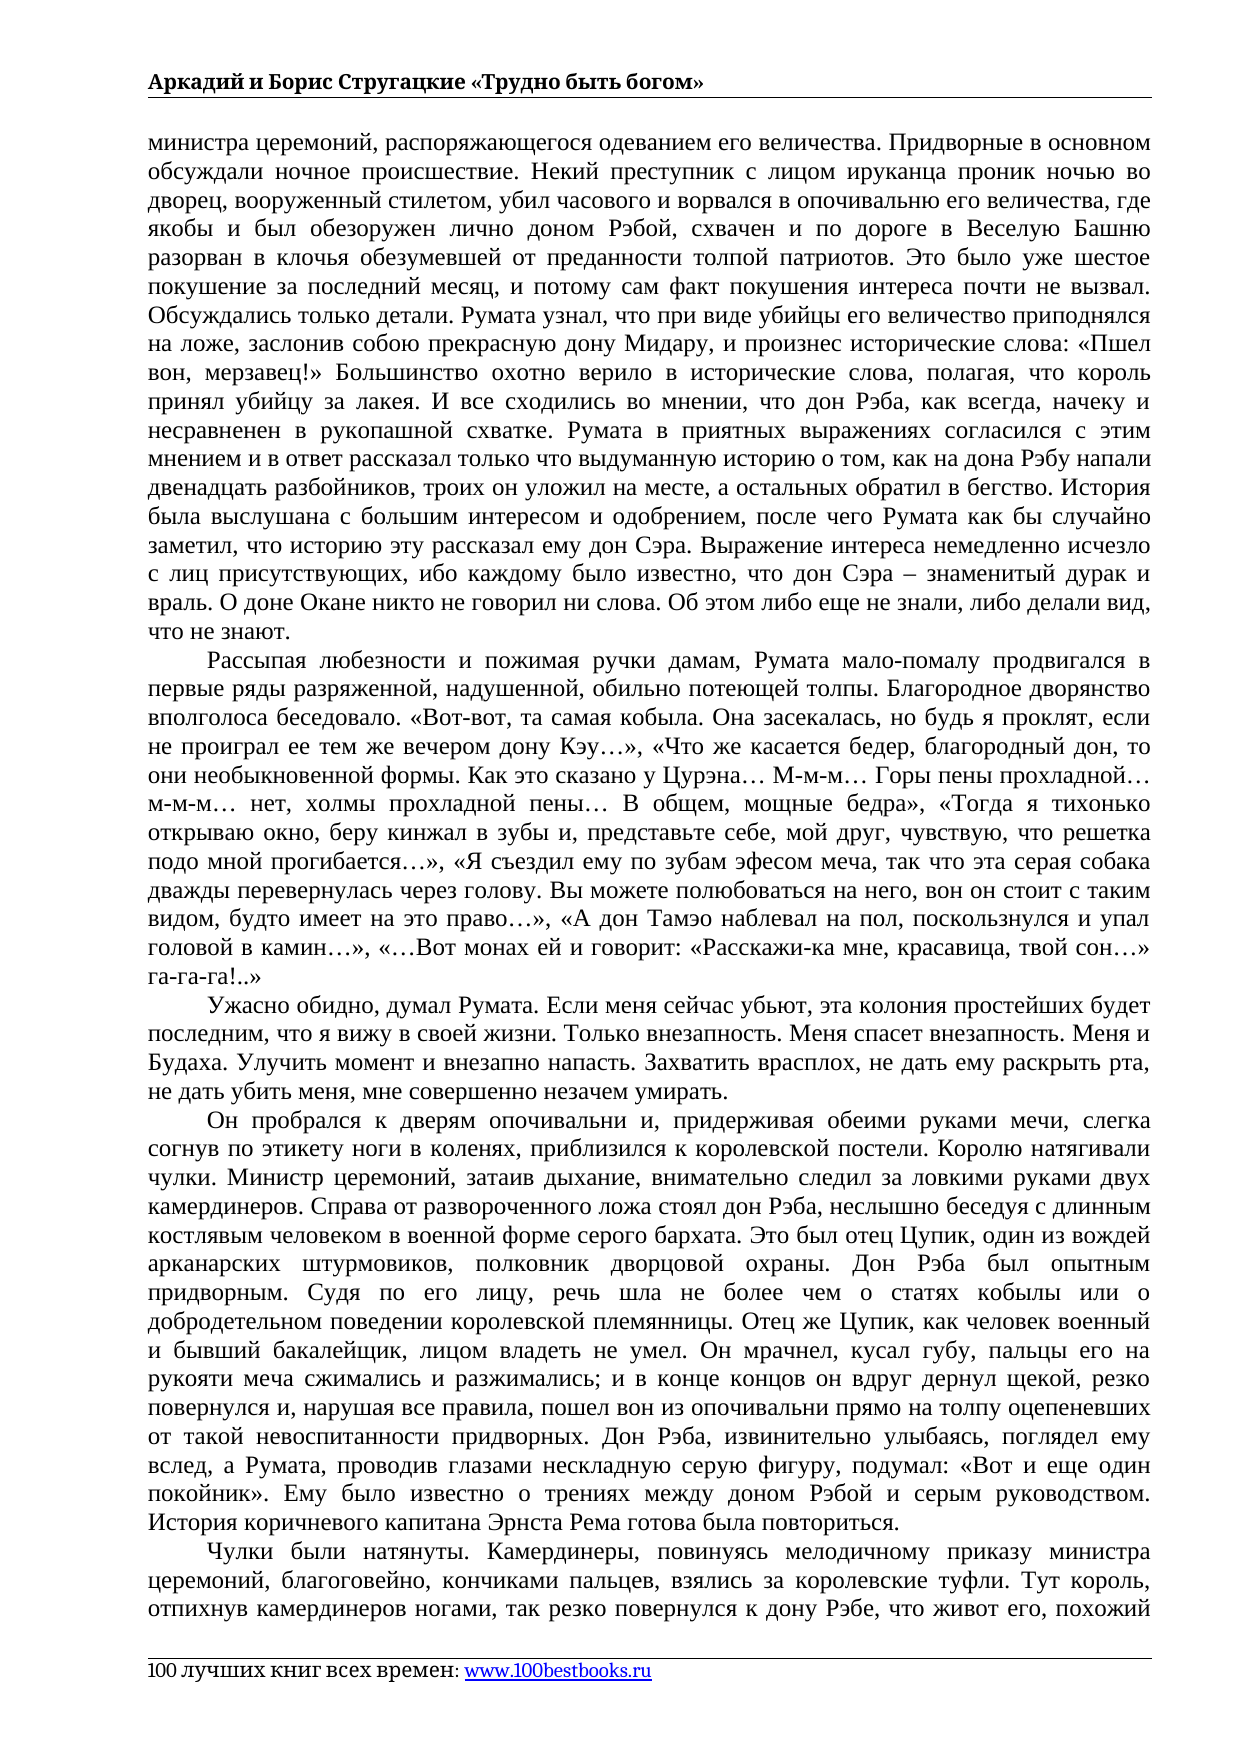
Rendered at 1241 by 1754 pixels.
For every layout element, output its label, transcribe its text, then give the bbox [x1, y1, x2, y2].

text Ужасно обидно, думал Румата. Если меня сейчас убьют, эта колония простейших будет последним, что я вижу в своей жизни. Только внезапность. Меня спасет внезапность. Меня и Будаха. Улучить момент и внезапно напасть. Захватить врасплох, не дать ему раскрыть рта, не дать убить меня, мне совершенно незачем умирать. [148, 990, 1152, 1105]
text Рассыпая любезности и пожимая ручки дамам, Румата мало-помалу продвигался в первые ряды разряженной, надушенной, обильно потеющей толпы. Благородное дворянство вполголоса беседовало. «Вот-вот, та самая кобыла. Она засекалась, но будь я проклят, если не проиграл ее тем же вечером дону Кэу…», «Что же касается бедер, благородный дон, то они необыкновенной формы. Как это сказано у Цурэна… М-м-м… Горы пены прохладной… м-м-м… нет, холмы прохладной пены… В общем, мощные бедра», «Тогда я тихонько открываю окно, беру кинжал в зубы и, представьте себе, мой друг, чувствую, что решетка подо мной прогибается…», «Я съездил ему по зубам эфесом меча, так что эта серая собака дважды перевернулась через голову. Вы можете полюбоваться на него, вон он стоит с таким видом, будто имеет на это право…», «А дон Тамэо наблевал на пол, поскользнулся и упал головой в камин…», «…Вот монах ей и говорит: «Расскажи-ка мне, красавица, твой сон…» га-га-га!..» [148, 645, 1152, 990]
text Он пробрался к дверям опочивальни и, придерживая обеими руками мечи, слегка согнув по этикету ноги в коленях, приблизился к королевской постели. Королю натягивали чулки. Министр церемоний, затаив дыхание, внимательно следил за ловкими руками двух камердинеров. Справа от развороченного ложа стоял дон Рэба, неслышно беседуя с длинным костлявым человеком в военной форме серого бархата. Это был отец Цупик, один из вождей арканарских штурмовиков, полковник дворцовой охраны. Дон Рэба был опытным придворным. Судя по его лицу, речь шла не более чем о статях кобылы или о добродетельном поведении королевской племянницы. Отец же Цупик, как человек военный и бывший бакалейщик, лицом владеть не умел. Он мрачнел, кусал губу, пальцы его на рукояти меча сжимались и разжимались; и в конце концов он вдруг дернул щекой, резко повернулся и, нарушая все правила, пошел вон из опочивальни прямо на толпу оцепеневших от такой невоспитанности придворных. Дон Рэба, извинительно улыбаясь, поглядел ему вслед, а Румата, проводив глазами нескладную серую фигуру, подумал: «Вот и еще один покойник». Ему было известно о трениях между доном Рэбой и серым руководством. История коричневого капитана Эрнста Рема готова была повториться. [148, 1105, 1152, 1536]
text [148, 1536, 1152, 1622]
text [148, 127, 1152, 645]
